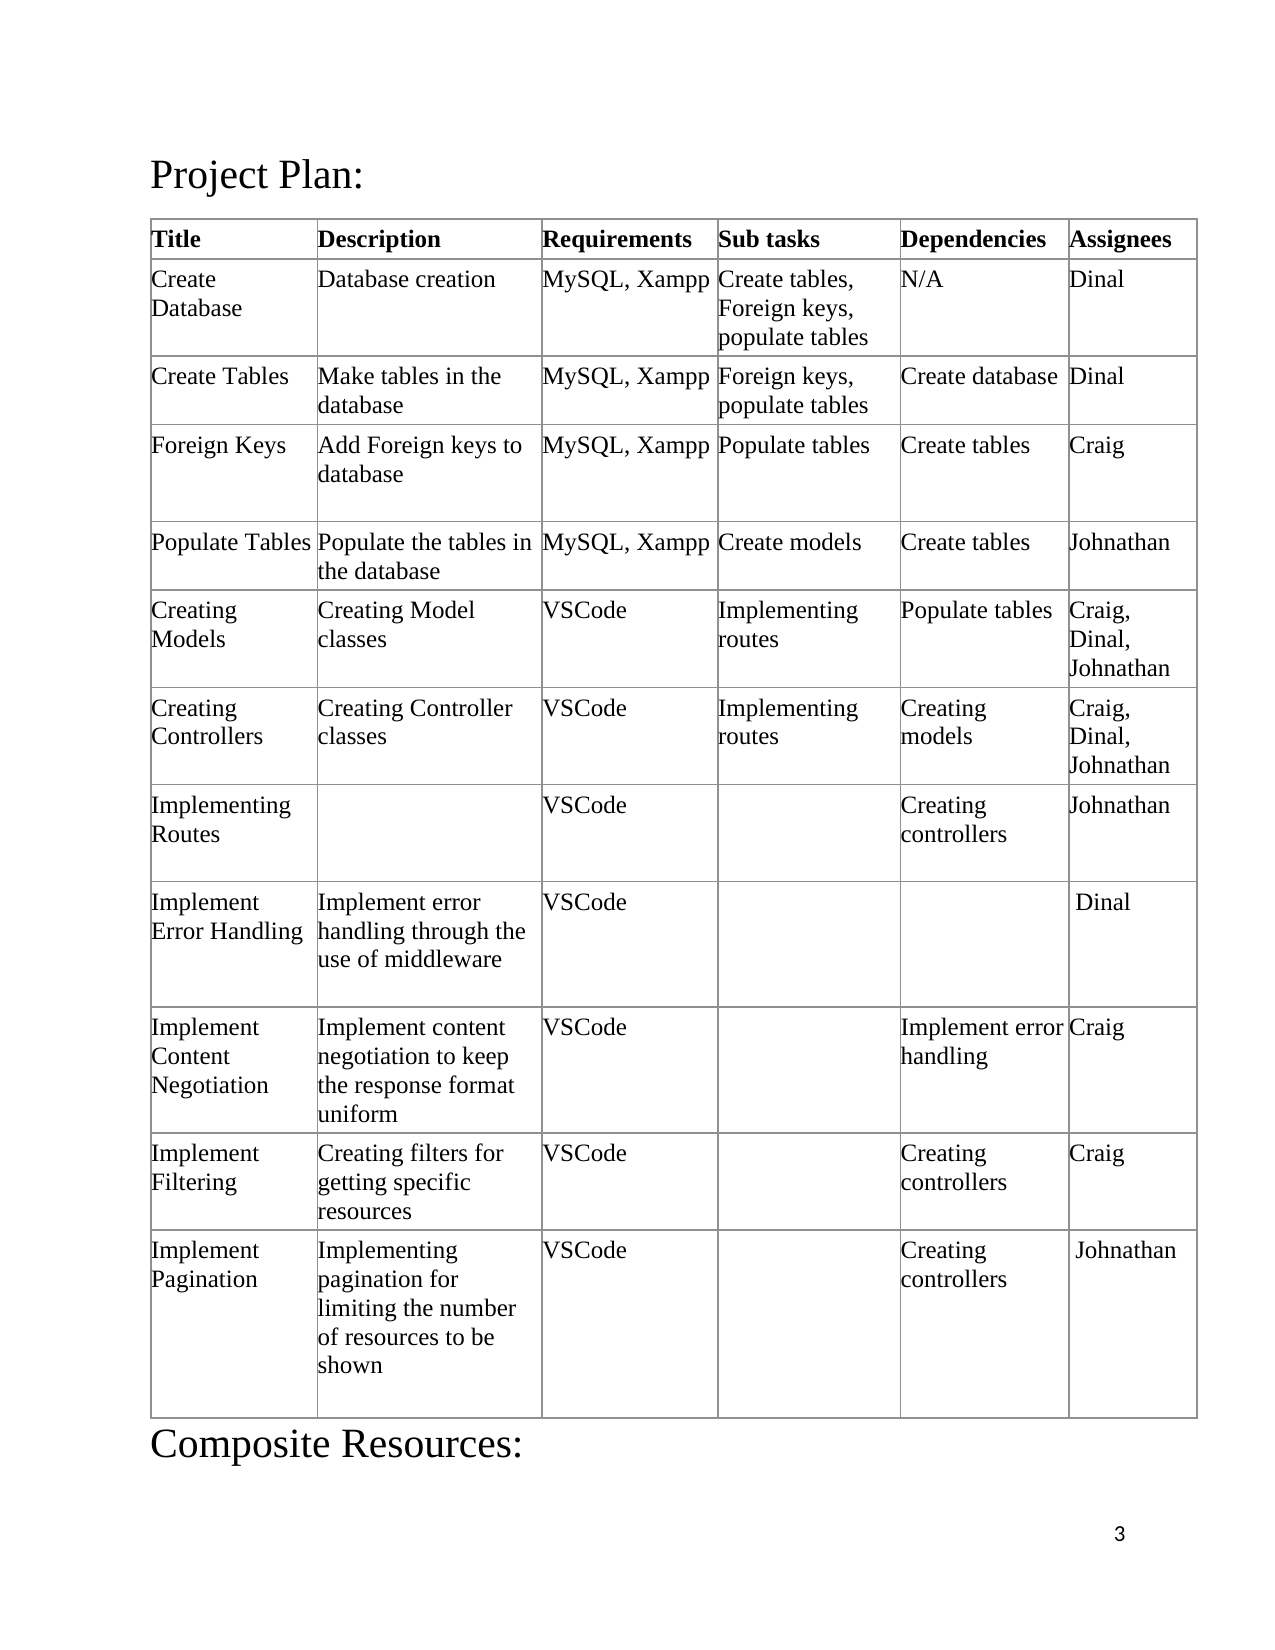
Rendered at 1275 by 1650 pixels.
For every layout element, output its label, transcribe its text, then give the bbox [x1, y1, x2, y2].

table_cell VSCode [543, 1134, 717, 1229]
table_cell Create models [719, 522, 900, 589]
table_cell Dinal [1070, 260, 1196, 355]
table_cell Implementing routes [719, 688, 900, 784]
table_cell [719, 1134, 900, 1229]
table_cell Implementing routes [719, 591, 900, 686]
table_cell VSCode [543, 882, 717, 1006]
table_header Sub tasks [719, 220, 900, 258]
table_header Description [318, 220, 541, 258]
table_cell [719, 1231, 900, 1417]
table_cell Craig [1070, 1008, 1196, 1132]
table_cell [719, 1008, 900, 1132]
text Project Plan: [150, 150, 1125, 198]
table_cell Create tables [901, 522, 1068, 589]
table_cell Create Tables [152, 357, 317, 424]
table_cell Creating controllers [901, 1231, 1068, 1417]
table_cell Database creation [318, 260, 541, 355]
table_cell Craig, Dinal, Johnathan [1070, 591, 1196, 686]
table_cell N/A [901, 260, 1068, 355]
table_cell Creating Models [152, 591, 317, 686]
table_cell Craig, Dinal, Johnathan [1070, 688, 1196, 784]
table_cell Johnathan [1070, 1231, 1196, 1417]
table_cell Creating controllers [901, 1134, 1068, 1229]
table_cell Johnathan [1070, 785, 1196, 881]
table_cell MySQL, Xampp [543, 357, 717, 424]
table_cell VSCode [543, 1231, 717, 1417]
table_cell Foreign Keys [152, 425, 317, 521]
table_cell VSCode [543, 1008, 717, 1132]
table_cell Craig [1070, 1134, 1196, 1229]
table_cell MySQL, Xampp [543, 260, 717, 355]
table_cell Create tables, Foreign keys, populate tables [719, 260, 900, 355]
table_cell Creating Model classes [318, 591, 541, 686]
table_cell Implement Filtering [152, 1134, 317, 1229]
table_cell Craig [1070, 425, 1196, 521]
table_cell Creating models [901, 688, 1068, 784]
table_cell Populate Tables [152, 522, 317, 589]
table_cell MySQL, Xampp [543, 425, 717, 521]
table_header Requirements [543, 220, 717, 258]
table_cell Implement error handling through the use of middleware [318, 882, 541, 1006]
table_cell Create database [901, 357, 1068, 424]
table_cell Populate tables [719, 425, 900, 521]
table_cell MySQL, Xampp [543, 522, 717, 589]
table_cell VSCode [543, 591, 717, 686]
table_cell Creating Controllers [152, 688, 317, 784]
table_cell Johnathan [1070, 522, 1196, 589]
table_cell VSCode [543, 785, 717, 881]
table_cell [901, 882, 1068, 1006]
table_cell Implement error handling [901, 1008, 1068, 1132]
table_cell Create Database [152, 260, 317, 355]
table_cell Creating Controller classes [318, 688, 541, 784]
table_cell [719, 785, 900, 881]
table_cell Implementing Routes [152, 785, 317, 881]
table_cell VSCode [543, 688, 717, 784]
table_cell Implement Pagination [152, 1231, 317, 1417]
table_cell Implement Error Handling [152, 882, 317, 1006]
table_cell Foreign keys, populate tables [719, 357, 900, 424]
table_cell Populate the tables in the database [318, 522, 541, 589]
table_cell [719, 882, 900, 1006]
table_cell Creating filters for getting specific resources [318, 1134, 541, 1229]
table_header Title [152, 220, 317, 258]
text Composite Resources: [150, 1419, 1125, 1467]
table_cell Dinal [1070, 357, 1196, 424]
table_header Dependencies [901, 220, 1068, 258]
table_cell Implementing pagination for limiting the number of resources to be shown [318, 1231, 541, 1417]
table_cell Implement content negotiation to keep the response format uniform [318, 1008, 541, 1132]
table_header Assignees [1070, 220, 1196, 258]
table_cell [318, 785, 541, 881]
table_cell Creating controllers [901, 785, 1068, 881]
table_cell Dinal [1070, 882, 1196, 1006]
table_cell Populate tables [901, 591, 1068, 686]
table_cell Add Foreign keys to database [318, 425, 541, 521]
table_cell Make tables in the database [318, 357, 541, 424]
table_cell Create tables [901, 425, 1068, 521]
table_cell Implement Content Negotiation [152, 1008, 317, 1132]
